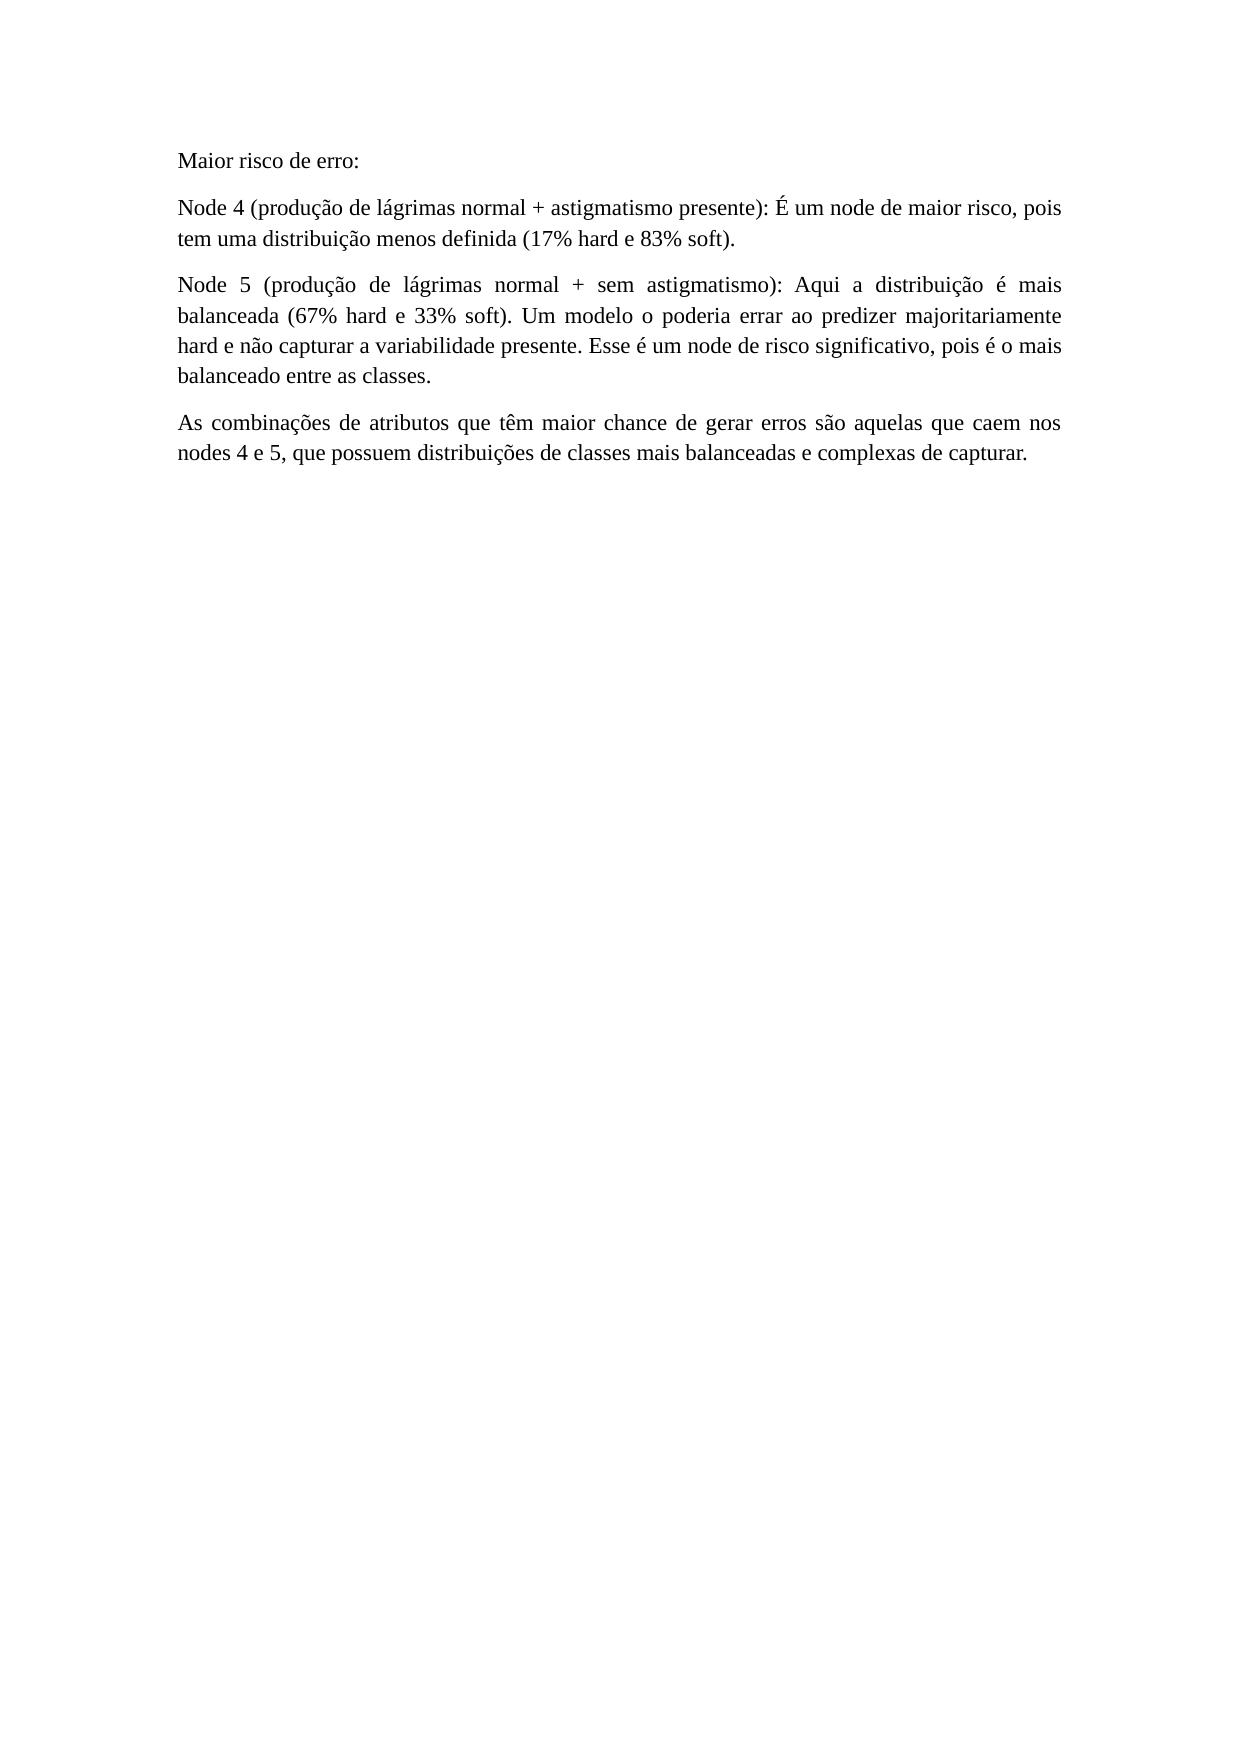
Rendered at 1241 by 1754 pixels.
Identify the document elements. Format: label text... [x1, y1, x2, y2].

text Node 5 (produção de lágrimas normal + sem astigmatismo): Aqui a distribuição é mais balanceada (67% hard e 33% soft). Um modelo o poderia errar ao predizer majoritariamente hard e não capturar a variabilidade presente. Esse é um node de risco significativo, pois é o mais balanceado entre as classes. [177, 272, 1063, 388]
text As combinações de atributos que têm maior chance de gerar erros são aquelas que caem nos nodes 4 e 5, que possuem distribuições de classes mais balanceadas e complexas de capturar. [177, 409, 1063, 466]
text Maior risco de erro: [177, 148, 1063, 174]
text Node 4 (produção de lágrimas normal + astigmatismo presente): É um node de maior risco, pois tem uma distribuição menos definida (17% hard e 83% soft). [177, 194, 1063, 251]
